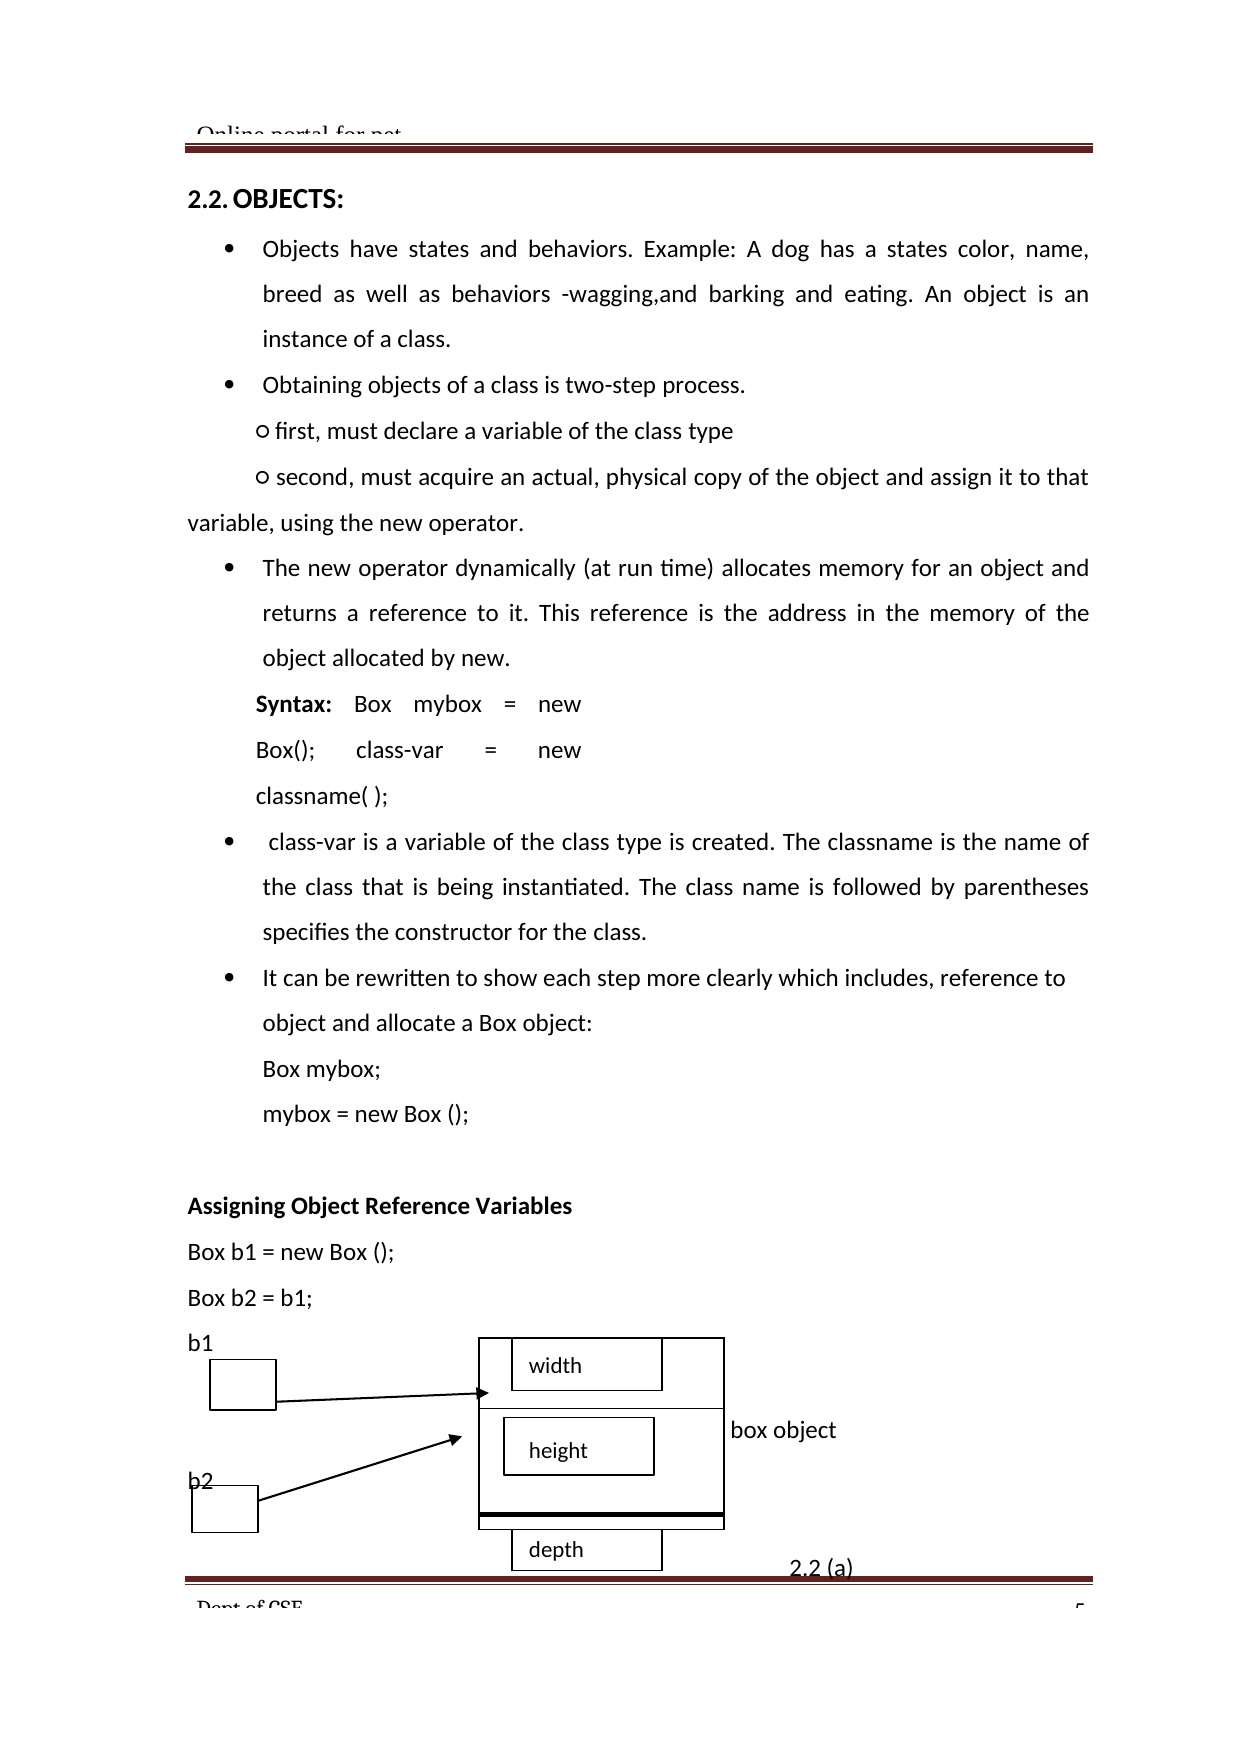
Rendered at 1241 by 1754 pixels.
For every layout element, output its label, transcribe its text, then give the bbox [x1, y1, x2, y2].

list second, must acquire an actual, physical copy of the object and assign it to that variable, using the new operator. [187, 461, 1091, 537]
text Syntax: Box mybox = new Box(); class-var = new classname( ); [256, 689, 582, 811]
text mybox = new Box (); [262, 1099, 1132, 1129]
text Box b1 = new Box (); Box b2 = b1; [187, 1236, 396, 1312]
list Objects have states and behaviors. Example: A dog has a states color, name, breed as well as behaviors -wagging,and barking and eating. An object is an instance of a class. [225, 233, 1091, 354]
list It can be rewritten to show each step more clearly which includes, reference to object and allocate a Box object: [225, 962, 1067, 1037]
subtitle OBJECTS: [187, 180, 1132, 215]
list first, must declare a variable of the class type [256, 415, 1132, 446]
list class-var is a variable of the class type is created. The classname is the name of the class that is being instantiated. The class name is followed by parentheses specifies the constructor for the class. [225, 826, 1091, 947]
text b1 [187, 1327, 1132, 1358]
text 2.2 (a) [789, 1552, 1132, 1582]
list Obtaining objects of a class is two-step process. [225, 369, 1132, 400]
list The new operator dynamically (at run time) allocates memory for an object and returns a reference to it. This reference is the address in the memory of the object allocated by new. [225, 552, 1091, 673]
subtitle Assigning Object Reference Variables [187, 1190, 1132, 1221]
text Box mybox; [262, 1053, 1132, 1083]
text box object [730, 1414, 1132, 1445]
